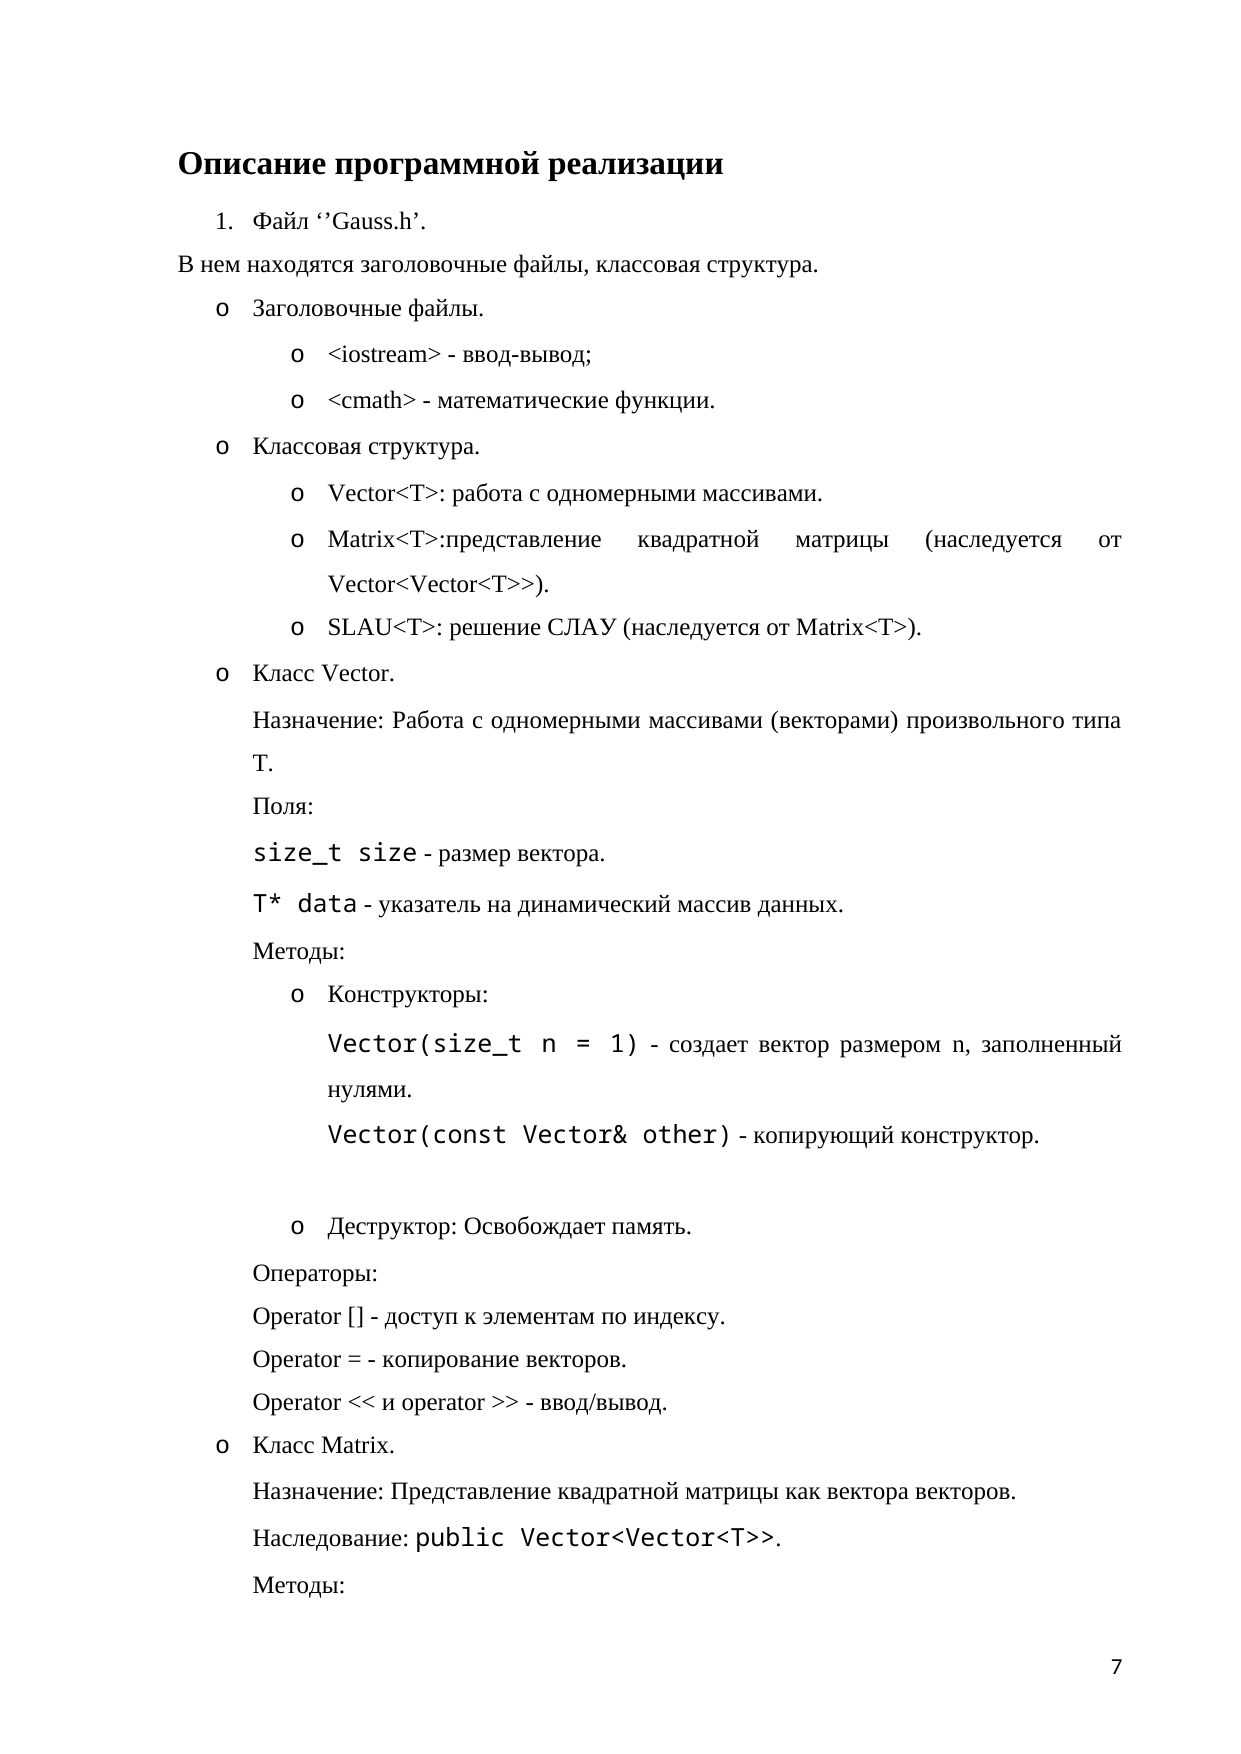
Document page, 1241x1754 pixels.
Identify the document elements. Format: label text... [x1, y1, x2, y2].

subtitle Описание программной реализации [118, 143, 1122, 181]
list Операторы: [252, 1258, 1122, 1286]
list Наследование: public Vector<Vector<T>>. [252, 1519, 1122, 1553]
list Класс Vector. [215, 658, 1122, 689]
list Методы: [252, 936, 1122, 965]
list <iostream> - ввод-вывод; [290, 339, 1122, 370]
list T* data - указатель на динамический массив данных. [252, 885, 1122, 919]
list Operator [] - доступ к элементам по индексу. [252, 1301, 1122, 1329]
list Заголовочные файлы. [215, 293, 1122, 323]
list Назначение: Представление квадратной матрицы как вектора векторов. [252, 1476, 1122, 1505]
list size_t size - размер вектора. [252, 834, 1122, 868]
list Классовая структура. [215, 431, 1122, 462]
list Поля: [252, 791, 1122, 820]
list Vector<T>: работа с одномерными массивами. [290, 478, 1122, 508]
list Operator << и operator >> - ввод/вывод. [252, 1387, 1122, 1416]
list Конструкторы: [290, 979, 1122, 1010]
list Matrix<T>:представление квадратной матрицы (наследуется от Vector<Vector<T>>). [290, 524, 1122, 598]
list Деструктор: Освобождает память. [290, 1211, 1122, 1242]
list <cmath> - математические функции. [290, 385, 1122, 416]
list Vector(size_t n = 1) - создает вектор размером n, заполненный нулями. [327, 1026, 1122, 1103]
list SLAU<T>: решение СЛАУ (наследуется от Matrix<T>). [290, 612, 1122, 643]
list Operator = - копирование векторов. [252, 1344, 1122, 1373]
list Методы: [252, 1571, 1122, 1599]
list Vector(const Vector& other) - копирующий конструктор. [327, 1117, 1122, 1151]
list В нем находятся заголовочные файлы, классовая структура. [118, 249, 1122, 278]
list Класс Matrix. [215, 1430, 1122, 1461]
list Файл ‘’Gauss.h’. [215, 206, 1122, 235]
list Назначение: Работа с одномерными массивами (векторами) произвольного типа T. [252, 705, 1122, 777]
